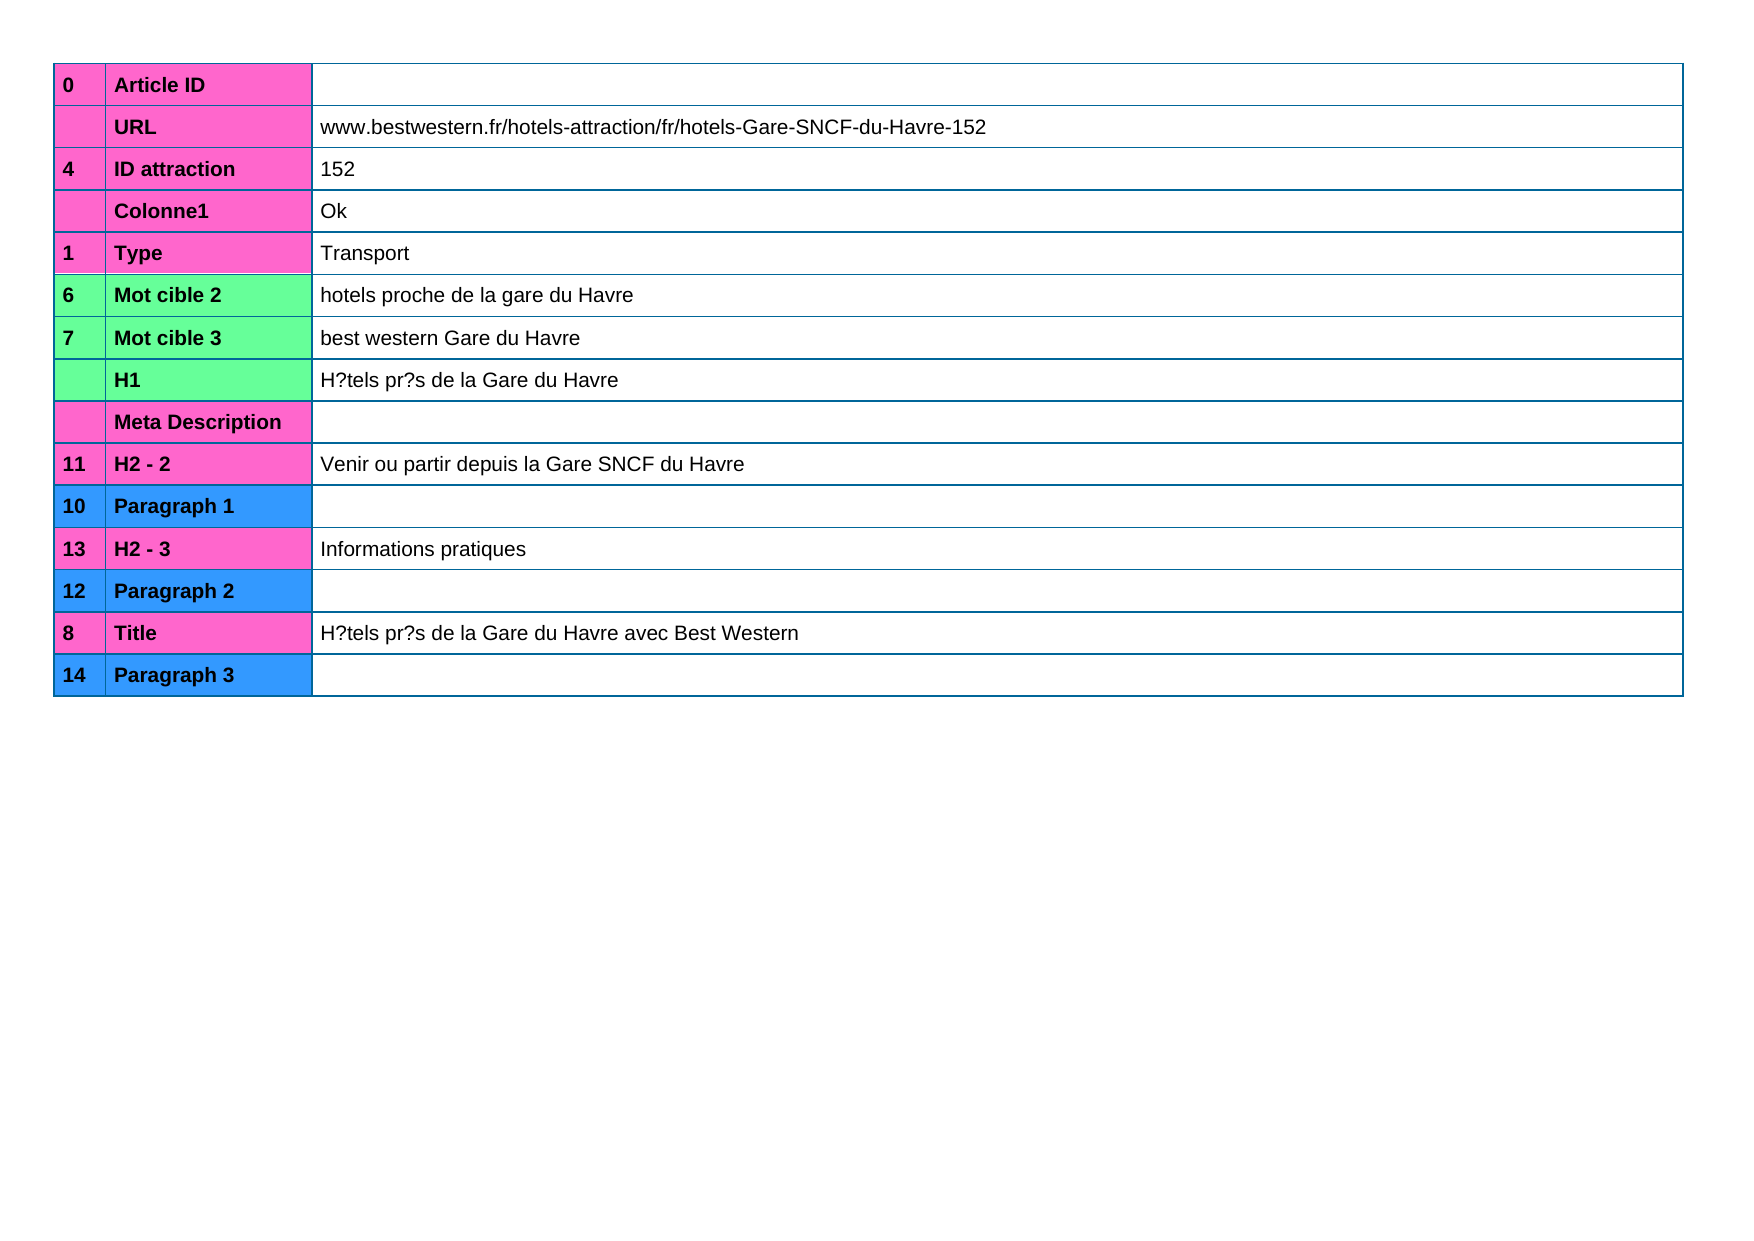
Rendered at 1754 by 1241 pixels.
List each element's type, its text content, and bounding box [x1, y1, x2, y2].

table_cell 8 [55, 613, 105, 653]
table_cell 12 [55, 570, 105, 611]
table_cell Paragraph 2 [106, 570, 311, 611]
table_cell 1 [55, 233, 105, 273]
table_cell Transport [313, 233, 1682, 273]
table_cell [313, 402, 1682, 442]
table_cell H?tels pr?s de la Gare du Havre avec Best Western [313, 613, 1682, 653]
table_cell [55, 106, 105, 147]
table_cell H1 [106, 360, 311, 400]
table_cell [313, 486, 1682, 527]
table_cell 13 [55, 528, 105, 569]
table_cell [55, 360, 105, 400]
table_cell H2 - 2 [106, 444, 311, 484]
table_cell 6 [55, 275, 105, 316]
table_cell Meta Description [106, 402, 311, 442]
table_cell [313, 570, 1682, 611]
table_cell Ok [313, 191, 1682, 231]
table_cell Colonne1 [106, 191, 311, 231]
table_cell Informations pratiques [313, 528, 1682, 569]
table_cell Title [106, 613, 311, 653]
table_cell 152 [313, 148, 1682, 189]
table_cell 7 [55, 317, 105, 358]
table_cell H2 - 3 [106, 528, 311, 569]
table_cell Type [106, 233, 311, 273]
table_header Article ID [106, 64, 311, 105]
table_cell 14 [55, 655, 105, 695]
table_cell 11 [55, 444, 105, 484]
table_cell 4 [55, 148, 105, 189]
table_header 0 [55, 64, 105, 105]
table_cell [55, 402, 105, 442]
table_cell Paragraph 1 [106, 486, 311, 527]
table_header [313, 64, 1682, 105]
table_cell Venir ou partir depuis la Gare SNCF du Havre [313, 444, 1682, 484]
table_cell best western Gare du Havre [313, 317, 1682, 358]
table_cell H?tels pr?s de la Gare du Havre [313, 360, 1682, 400]
table_cell Paragraph 3 [106, 655, 311, 695]
table_cell 10 [55, 486, 105, 527]
table_cell ID attraction [106, 148, 311, 189]
table_cell Mot cible 2 [106, 275, 311, 316]
table_cell Mot cible 3 [106, 317, 311, 358]
table_cell URL [106, 106, 311, 147]
table_cell [55, 191, 105, 231]
table_cell hotels proche de la gare du Havre [313, 275, 1682, 316]
table_cell [313, 655, 1682, 695]
table_cell www.bestwestern.fr/hotels-attraction/fr/hotels-Gare-SNCF-du-Havre-152 [313, 106, 1682, 147]
